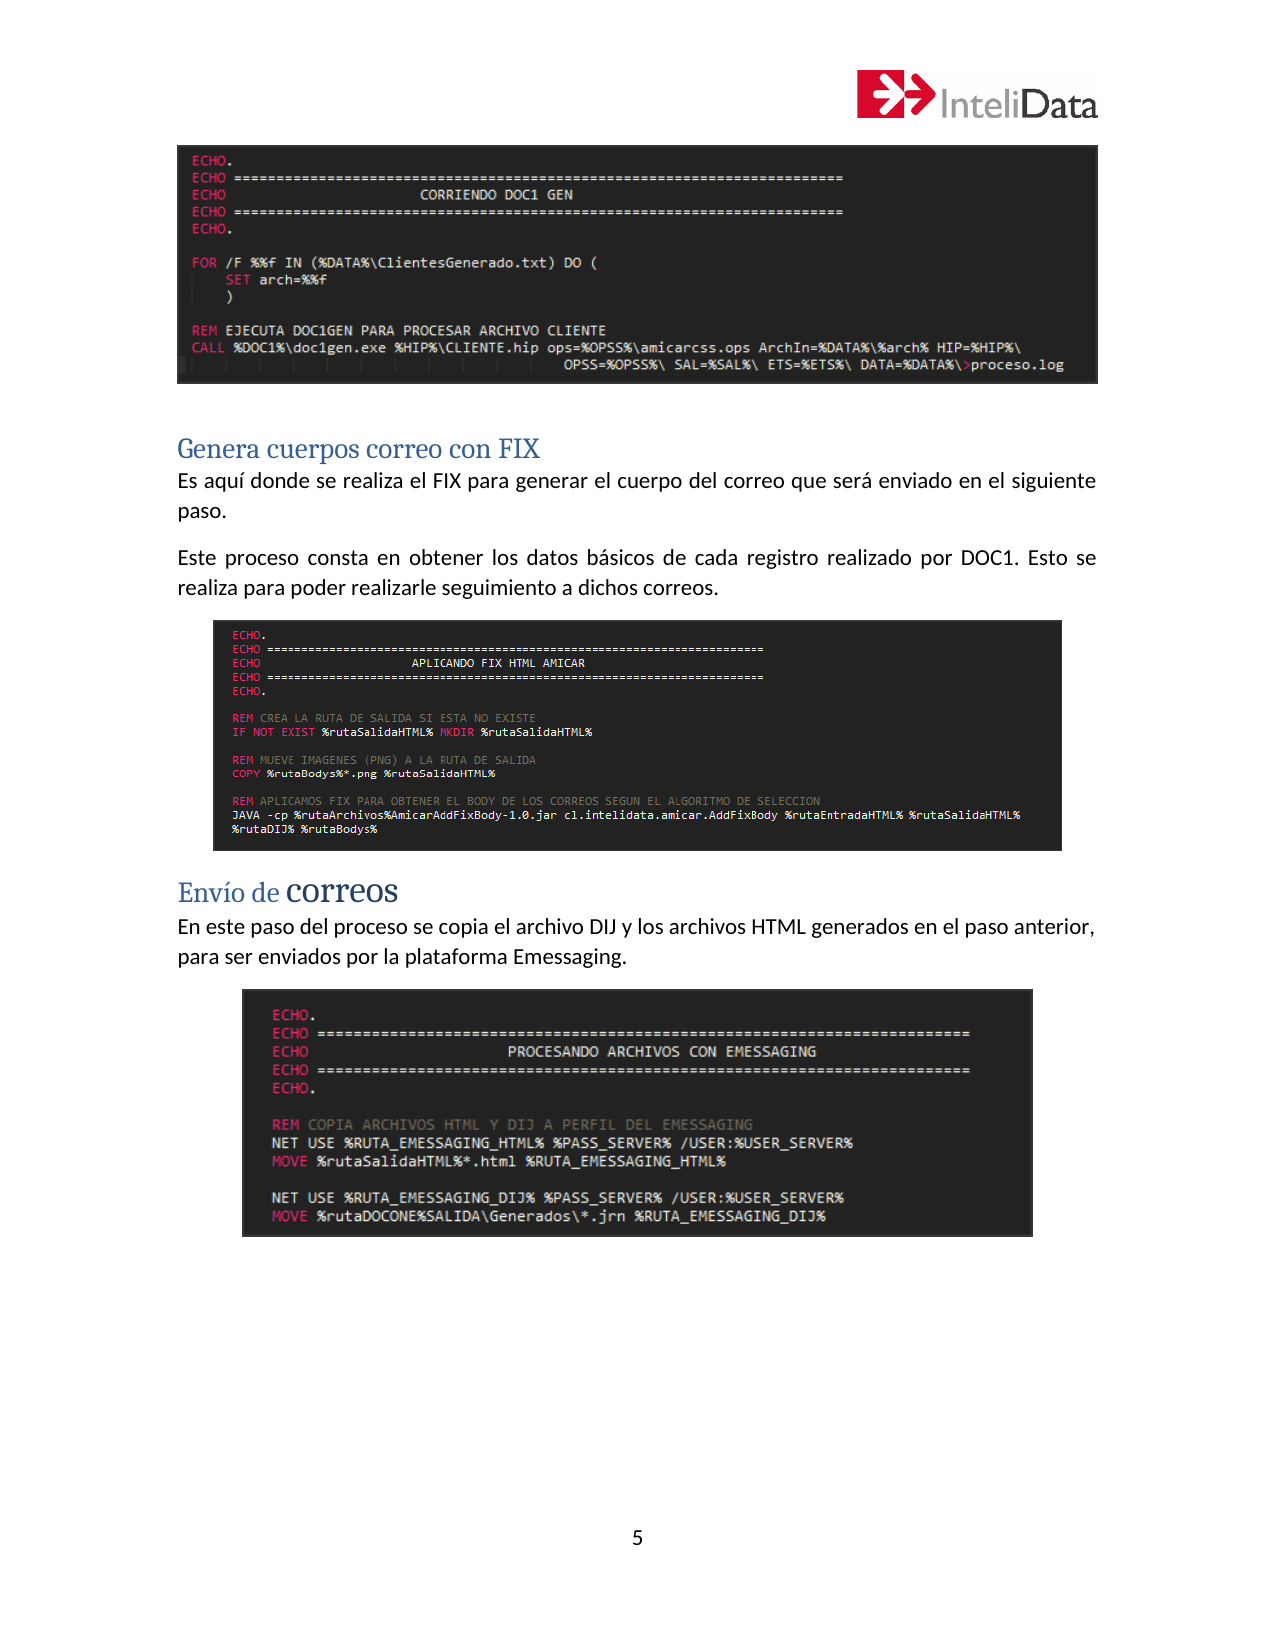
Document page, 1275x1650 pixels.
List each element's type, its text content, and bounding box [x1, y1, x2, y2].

picture [857, 70, 1098, 118]
subtitle Genera cuerpos correo con FIX [177, 433, 1098, 466]
picture [242, 989, 1033, 1237]
picture [213, 620, 1062, 851]
text Es aquí donde se realiza el FIX para generar el cuerpo del correo que será enviado en el siguiente paso. [177, 466, 1098, 524]
picture [177, 145, 1098, 384]
text Este proceso consta en obtener los datos básicos de cada registro realizado por DOC1. Esto se realiza para poder realizarle seguimiento a dichos correos. [177, 543, 1098, 602]
text En este paso del proceso se copia el archivo DIJ y los archivos HTML generados en el paso anterior, para ser enviados por la plataforma Emessaging. [177, 912, 1098, 970]
subtitle Envío de correos [177, 869, 1098, 912]
